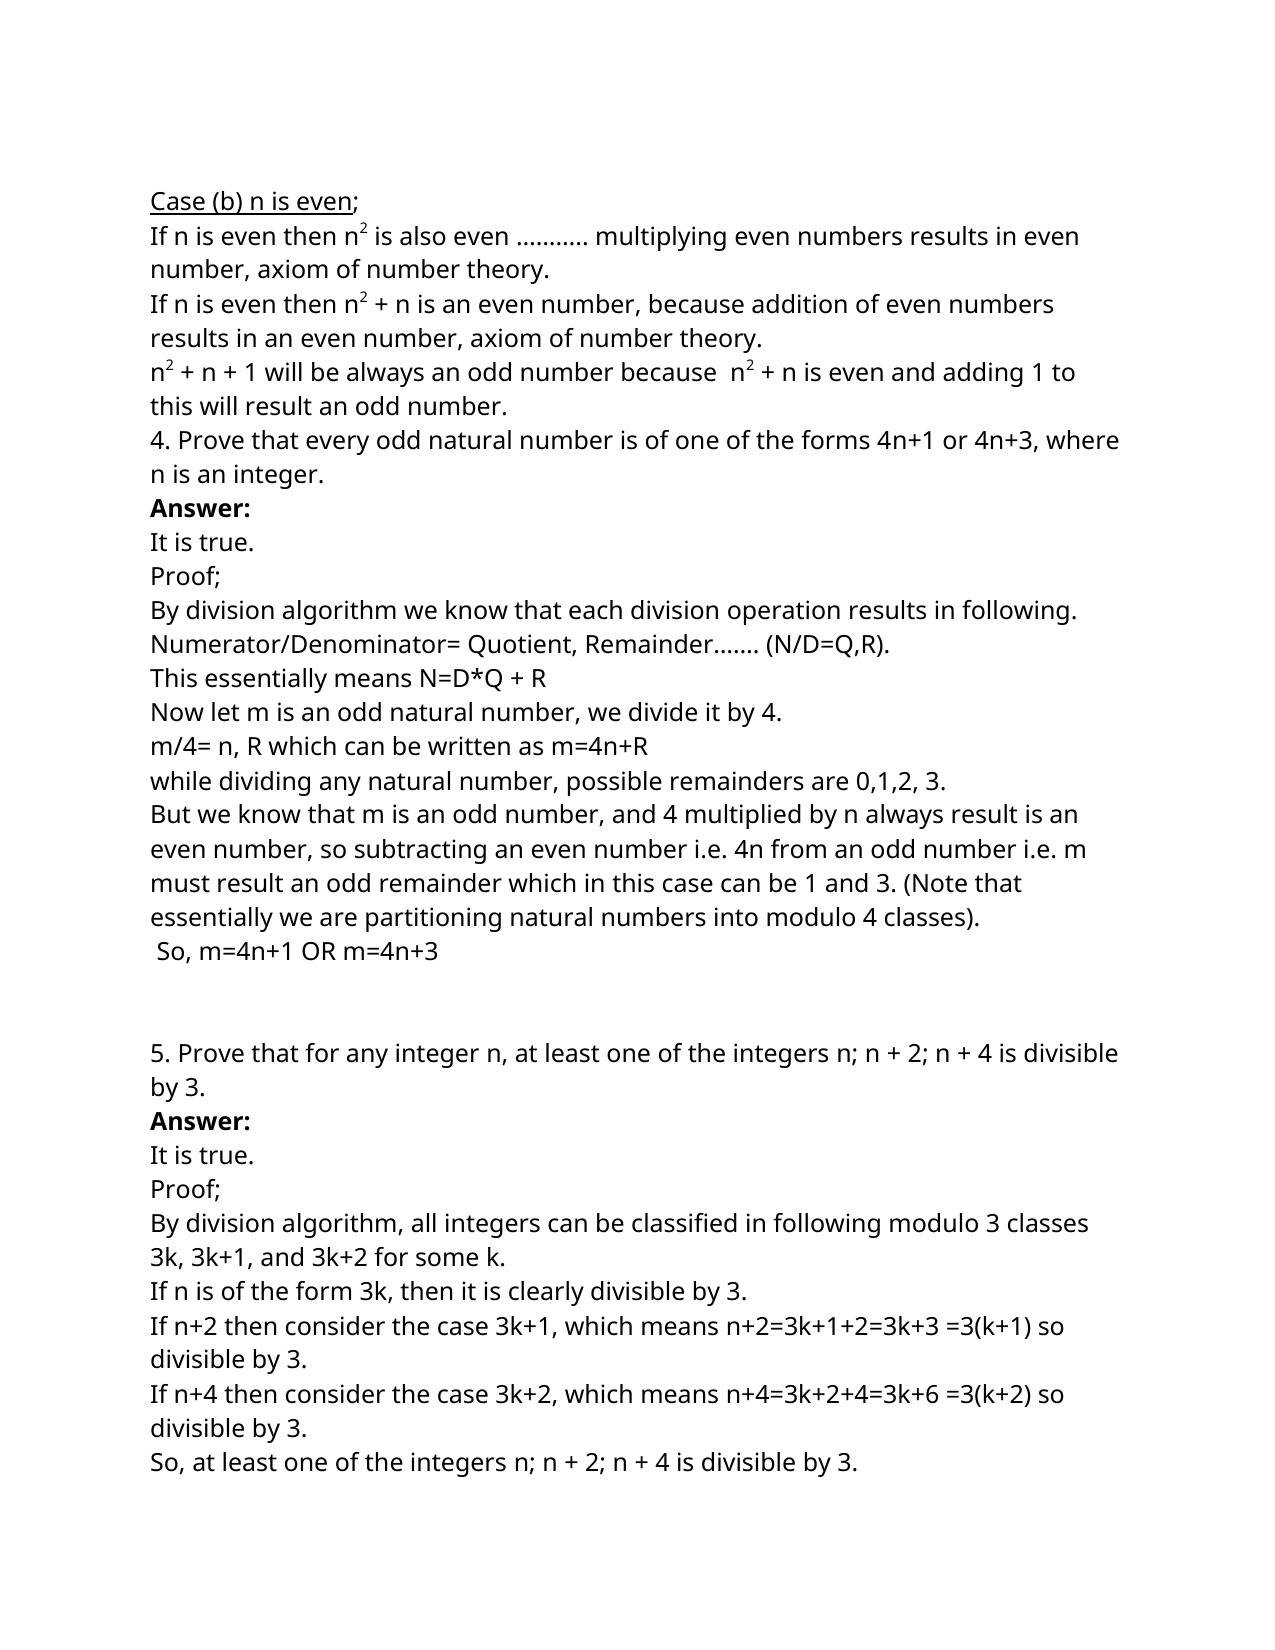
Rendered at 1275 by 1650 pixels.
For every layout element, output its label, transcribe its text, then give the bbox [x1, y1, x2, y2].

text If n+4 then consider the case 3k+2, which means n+4=3k+2+4=3k+6 =3(k+2) so divisible by 3. [150, 1376, 1125, 1444]
text If n is even then n2 is also even ……….. multiplying even numbers results in even number, axiom of number theory. [150, 218, 1125, 286]
text 5. Prove that for any integer n, at least one of the integers n; n + 2; n + 4 is divisible by 3. [150, 1036, 1125, 1104]
text 3k, 3k+1, and 3k+2 for some k. [150, 1240, 1125, 1274]
text By division algorithm we know that each division operation results in following. [150, 593, 1125, 627]
text This essentially means N=D*Q + R [150, 661, 1125, 695]
text If n is of the form 3k, then it is clearly divisible by 3. [150, 1274, 1125, 1308]
text Numerator/Denominator= Quotient, Remainder……. (N/D=Q,R). [150, 627, 1125, 661]
text Now let m is an odd natural number, we divide it by 4. [150, 695, 1125, 729]
text So, at least one of the integers n; n + 2; n + 4 is divisible by 3. [150, 1444, 1125, 1478]
text It is true. [150, 1138, 1125, 1172]
text But we know that m is an odd number, and 4 multiplied by n always result is an even number, so subtracting an even number i.e. 4n from an odd number i.e. m must result an odd remainder which in this case can be 1 and 3. (Note that essentially we are partitioning natural numbers into modulo 4 classes). [150, 797, 1125, 933]
text If n is even then n2 + n is an even number, because addition of even numbers results in an even number, axiom of number theory. [150, 286, 1125, 354]
text Proof; [150, 559, 1125, 593]
text Answer: [150, 491, 1125, 525]
text If n+2 then consider the case 3k+1, which means n+2=3k+1+2=3k+3 =3(k+1) so divisible by 3. [150, 1308, 1125, 1376]
text n2 + n + 1 will be always an odd number because n2 + n is even and adding 1 to this will result an odd number. [150, 354, 1125, 422]
text while dividing any natural number, possible remainders are 0,1,2, 3. [150, 763, 1125, 797]
text It is true. [150, 525, 1125, 559]
text Answer: [150, 1104, 1125, 1138]
text Proof; [150, 1172, 1125, 1206]
text m/4= n, R which can be written as m=4n+R [150, 729, 1125, 763]
text By division algorithm, all integers can be classified in following modulo 3 classes [150, 1206, 1125, 1240]
text 4. Prove that every odd natural number is of one of the forms 4n+1 or 4n+3, where n is an integer. [150, 422, 1125, 491]
text Case (b) n is even; [150, 184, 1125, 218]
text So, m=4n+1 OR m=4n+3 [150, 933, 1125, 967]
